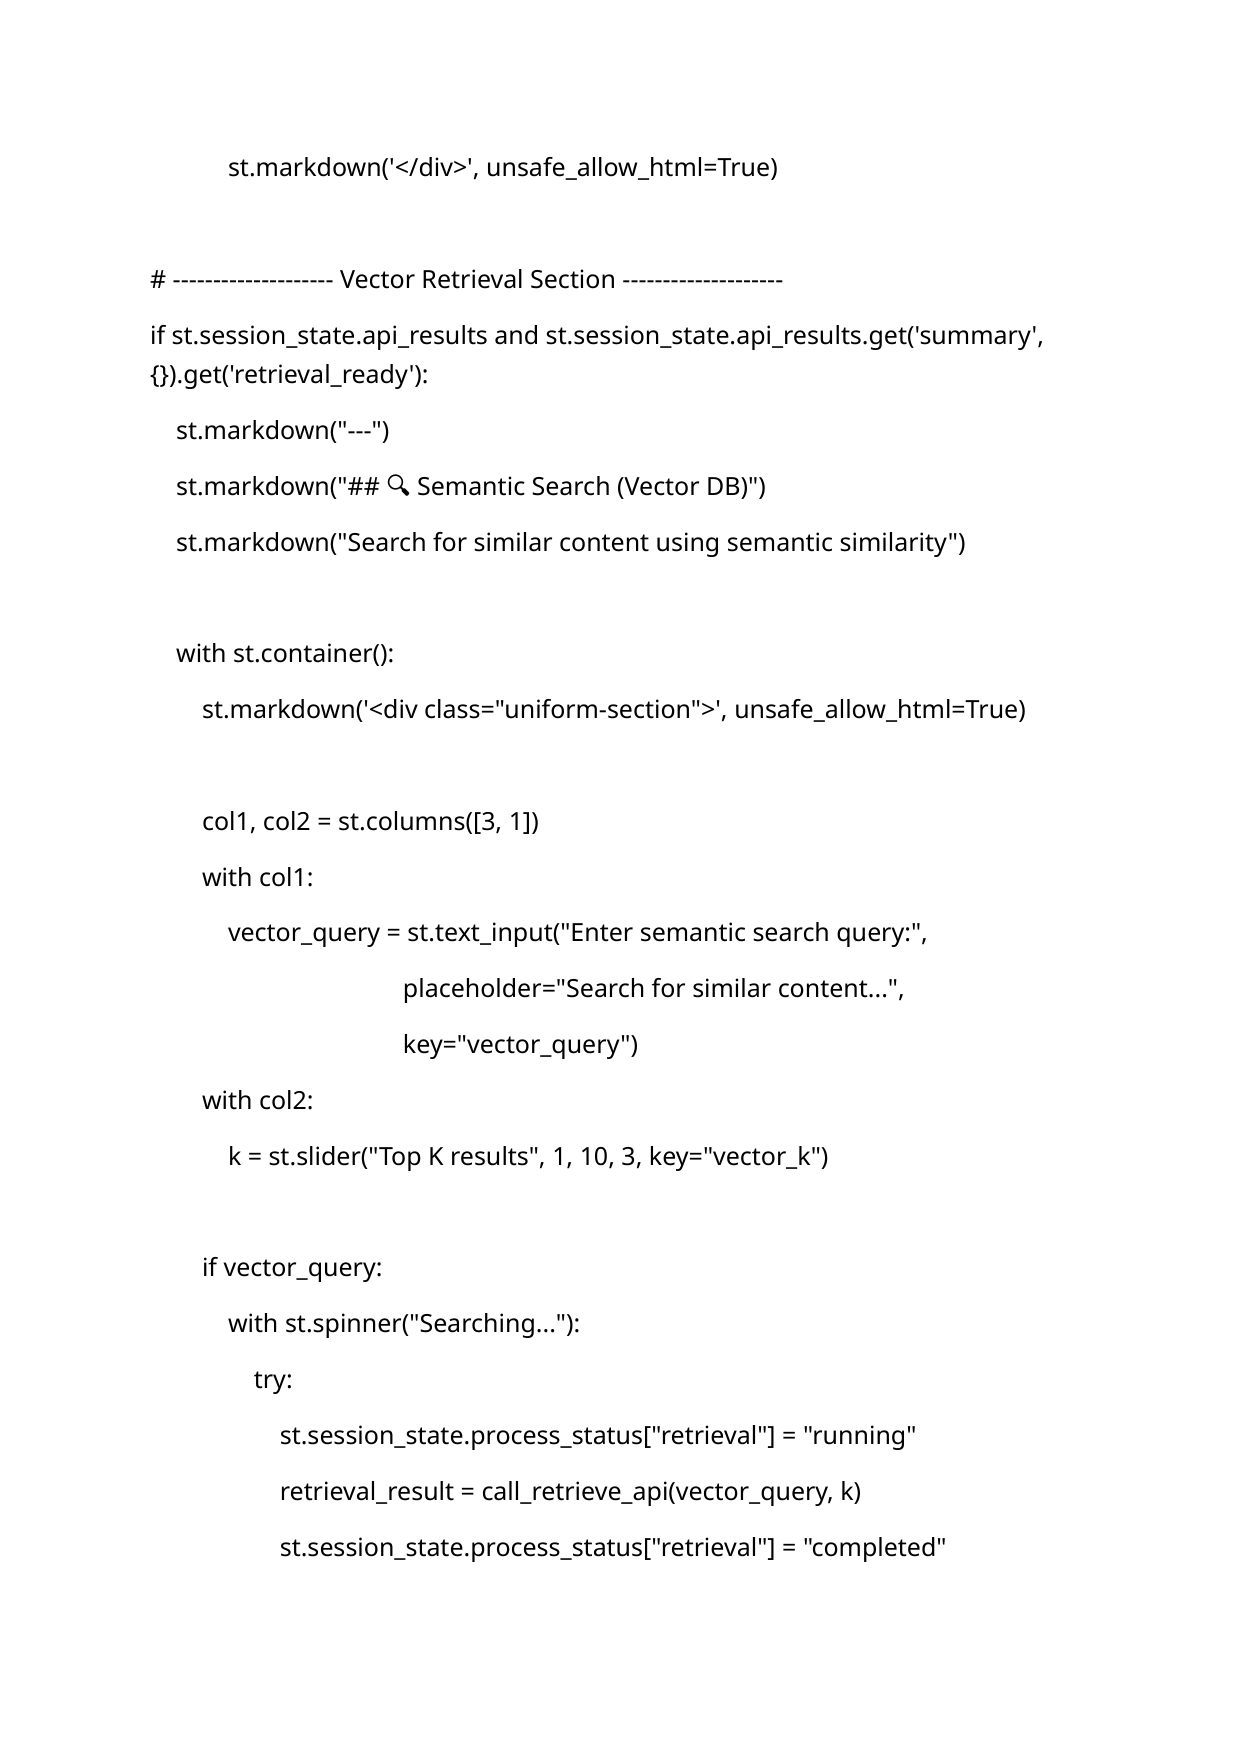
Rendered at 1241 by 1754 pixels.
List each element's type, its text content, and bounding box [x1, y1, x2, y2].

text retrieval_result = call_retrieve_api(vector_query, k) [150, 1473, 1090, 1507]
text try: [150, 1362, 1090, 1396]
text if vector_query: [150, 1250, 1090, 1284]
text # -------------------- Vector Retrieval Section -------------------- [150, 262, 1090, 296]
text col1, col2 = st.columns([3, 1]) [150, 803, 1090, 837]
text placeholder="Search for similar content...", [150, 971, 1090, 1005]
text st.markdown('<div class="uniform-section">', unsafe_allow_html=True) [150, 692, 1090, 726]
text if st.session_state.api_results and st.session_state.api_results.get('summary', {}).get('retrieval_ready'): [150, 317, 1090, 391]
text with st.container(): [150, 636, 1090, 670]
text st.markdown("Search for similar content using semantic similarity") [150, 524, 1090, 558]
text k = st.slider("Top K results", 1, 10, 3, key="vector_k") [150, 1138, 1090, 1172]
text st.session_state.process_status["retrieval"] = "completed" [150, 1529, 1090, 1563]
text st.markdown("## 🔍 Semantic Search (Vector DB)") [150, 468, 1090, 502]
text st.session_state.process_status["retrieval"] = "running" [150, 1417, 1090, 1452]
text st.markdown("---") [150, 412, 1090, 447]
text vector_query = st.text_input("Enter semantic search query:", [150, 915, 1090, 949]
text with col2: [150, 1082, 1090, 1117]
text with col1: [150, 859, 1090, 893]
text key="vector_query") [150, 1027, 1090, 1061]
text with st.spinner("Searching..."): [150, 1306, 1090, 1340]
text st.markdown('</div>', unsafe_allow_html=True) [150, 150, 1090, 184]
